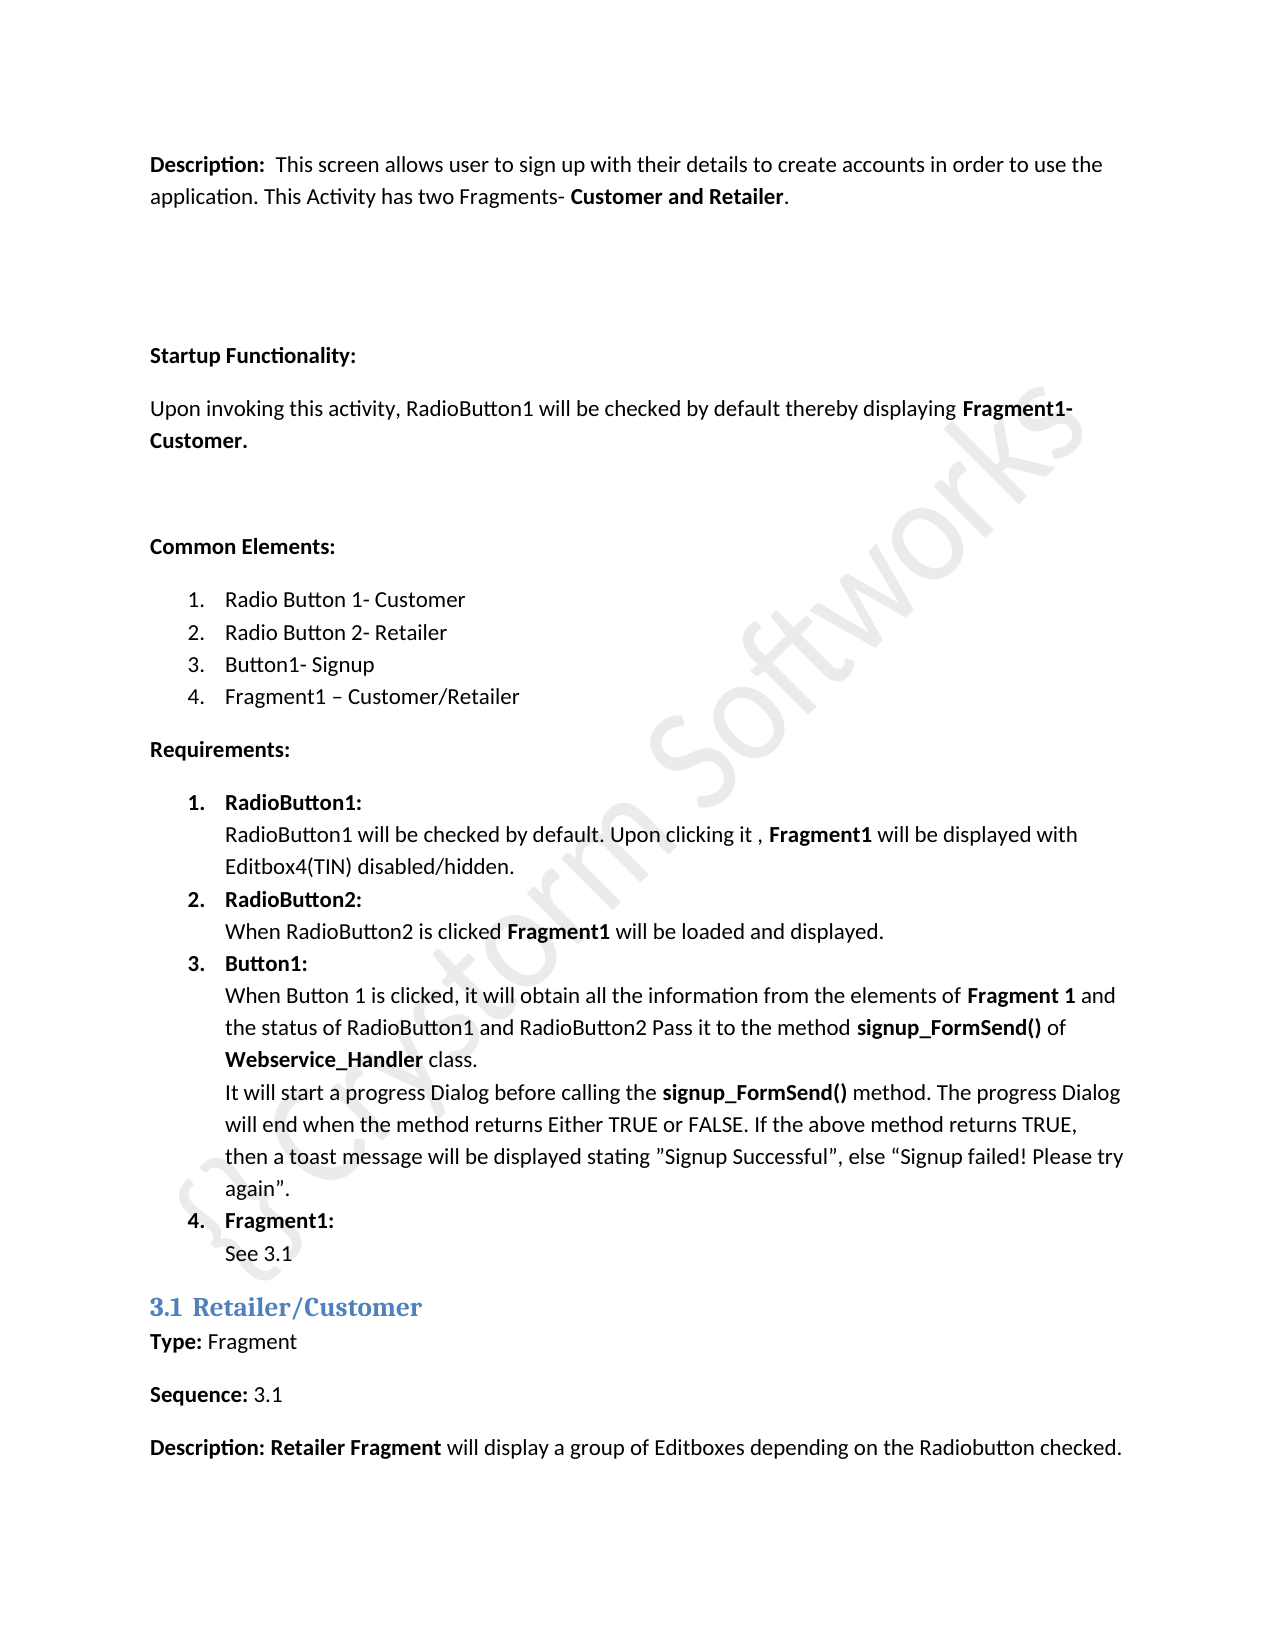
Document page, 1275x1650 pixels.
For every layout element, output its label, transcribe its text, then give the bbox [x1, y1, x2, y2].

list Fragment1 – Customer/Retailer [187, 682, 1125, 710]
list When Button 1 is clicked, it will obtain all the information from the elements of Fragment 1 and the status of RadioButton1 and RadioButton2 Pass it to the method signup_FormSend() of Webservice_Handler class. [225, 981, 1125, 1074]
text Description: This screen allows user to sign up with their details to create accounts in order to use the application. This Activity has two Fragments- Customer and Retailer. [150, 150, 1125, 210]
text Common Elements: [150, 532, 1125, 561]
list See 3.1 [225, 1239, 1125, 1267]
list Button1: [187, 949, 1125, 977]
list Fragment1: [187, 1207, 1125, 1234]
text Requirements: [150, 735, 1125, 763]
list Radio Button 2- Retailer [187, 618, 1125, 646]
list RadioButton1: [187, 788, 1125, 816]
text Sequence: 3.1 [150, 1381, 1125, 1408]
list RadioButton1 will be checked by default. Upon clicking it , Fragment1 will be displayed with Editbox4(TIN) disabled/hidden. [225, 820, 1125, 881]
text Type: Fragment [150, 1327, 1125, 1356]
list Button1- Signup [187, 650, 1125, 678]
list RadioButton2: [187, 885, 1125, 913]
list It will start a progress Dialog before calling the signup_FormSend() method. The progress Dialog will end when the method returns Either TRUE or FALSE. If the above method returns TRUE, then a toast message will be displayed stating ”Signup Successful”, else “Signup failed! Please try again”. [225, 1078, 1125, 1202]
subtitle Retailer/Customer [150, 1292, 1125, 1323]
list Radio Button 1- Customer [187, 586, 1125, 613]
text Upon invoking this activity, RadioButton1 will be checked by default thereby displaying Fragment1-Customer. [150, 394, 1125, 454]
list When RadioButton2 is clicked Fragment1 will be loaded and displayed. [225, 917, 1125, 945]
text Startup Functionality: [150, 341, 1125, 369]
text Description: Retailer Fragment will display a group of Editboxes depending on the Radiobutton checked. [150, 1433, 1125, 1462]
